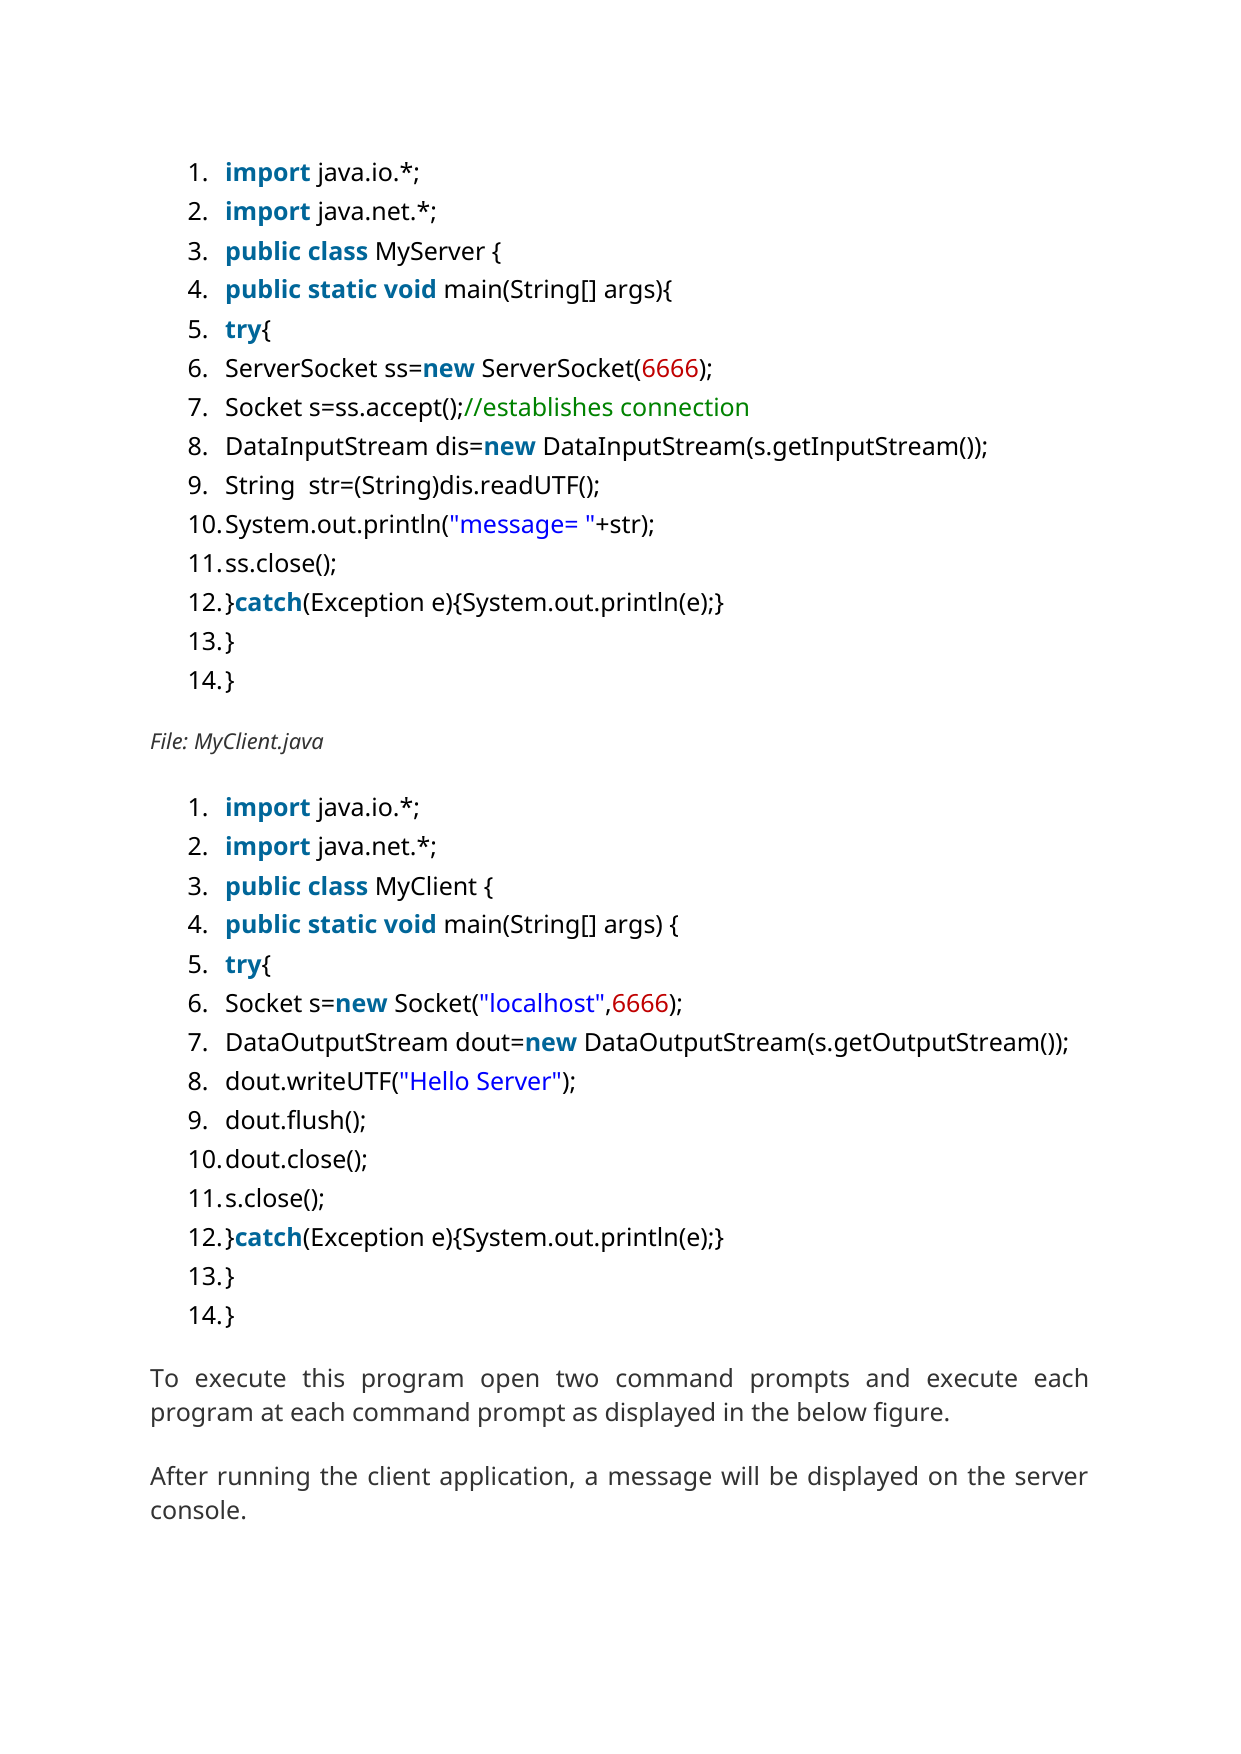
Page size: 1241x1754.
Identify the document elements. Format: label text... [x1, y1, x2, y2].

list } [187, 658, 1090, 697]
list } [187, 1254, 1090, 1293]
list public class MyClient { [187, 863, 1090, 902]
list Socket s=ss.accept();//establishes connection [187, 384, 1090, 423]
list dout.writeUTF("Hello Server"); [187, 1058, 1090, 1097]
list Socket s=new Socket("localhost",6666); [187, 980, 1090, 1019]
list } [187, 1293, 1090, 1332]
list ServerSocket ss=new ServerSocket(6666); [187, 345, 1090, 384]
list }catch(Exception e){System.out.println(e);} [187, 580, 1090, 619]
list try{ [187, 306, 1090, 345]
list dout.close(); [187, 1137, 1090, 1176]
list System.out.println("message= "+str); [187, 502, 1090, 541]
list public static void main(String[] args) { [187, 902, 1090, 941]
list import java.io.*; [187, 150, 1090, 189]
list import java.net.*; [187, 189, 1090, 228]
list DataOutputStream dout=new DataOutputStream(s.getOutputStream()); [187, 1019, 1090, 1058]
text To execute this program open two command prompts and execute each program at each command prompt as displayed in the below figure. [150, 1361, 1090, 1429]
list }catch(Exception e){System.out.println(e);} [187, 1215, 1090, 1254]
text File: MyClient.java [150, 726, 1090, 756]
list DataInputStream dis=new DataInputStream(s.getInputStream()); [187, 423, 1090, 462]
list import java.io.*; [187, 785, 1090, 824]
list import java.net.*; [187, 824, 1090, 863]
list ss.close(); [187, 541, 1090, 580]
text After running the client application, a message will be displayed on the server console. [150, 1458, 1090, 1526]
list try{ [187, 941, 1090, 980]
list public static void main(String[] args){ [187, 267, 1090, 306]
list String str=(String)dis.readUTF(); [187, 462, 1090, 502]
list } [187, 619, 1090, 658]
list s.close(); [187, 1176, 1090, 1215]
list dout.flush(); [187, 1097, 1090, 1137]
list public class MyServer { [187, 228, 1090, 267]
